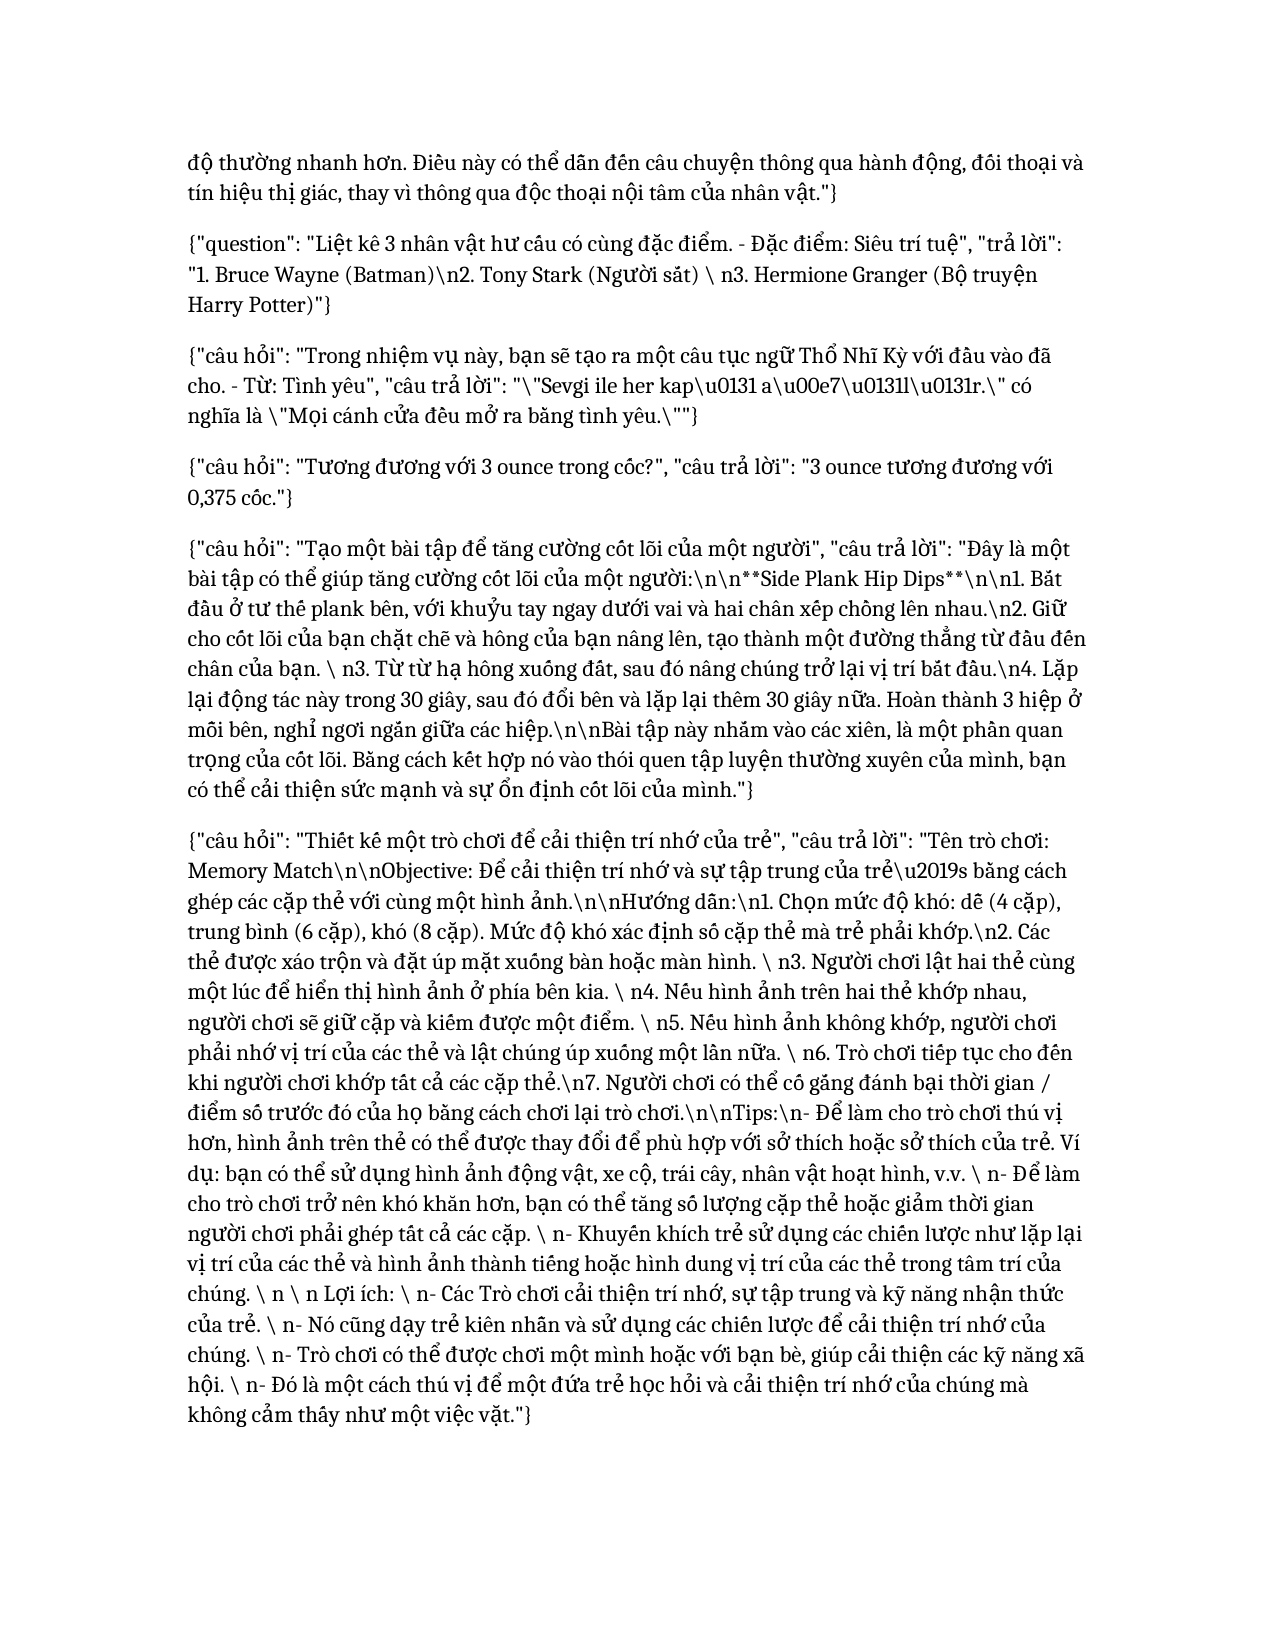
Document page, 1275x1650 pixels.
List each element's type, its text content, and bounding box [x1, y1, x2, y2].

text {"câu hỏi": "Tạo một bài tập để tăng cường cốt lõi của một người", "câu trả lời": "Đây là một bài tập có thể giúp tăng cường cốt lõi của một người:\n\n**Side Plank Hip Dips**\n\n1. Bắt đầu ở tư thế plank bên, với khuỷu tay ngay dưới vai và hai chân xếp chồng lên nhau.\n2. Giữ cho cốt lõi của bạn chặt chẽ và hông của bạn nâng lên, tạo thành một đường thẳng từ đầu đến chân của bạn. \ n3. Từ từ hạ hông xuống đất, sau đó nâng chúng trở lại vị trí bắt đầu.\n4. Lặp lại động tác này trong 30 giây, sau đó đổi bên và lặp lại thêm 30 giây nữa. Hoàn thành 3 hiệp ở mỗi bên, nghỉ ngơi ngắn giữa các hiệp.\n\nBài tập này nhắm vào các xiên, là một phần quan trọng của cốt lõi. Bằng cách kết hợp nó vào thói quen tập luyện thường xuyên của mình, bạn có thể cải thiện sức mạnh và sự ổn định cốt lõi của mình."} [187, 535, 1087, 803]
text {"câu hỏi": "Trong nhiệm vụ này, bạn sẽ tạo ra một câu tục ngữ Thổ Nhĩ Kỳ với đầu vào đã cho. - Từ: Tình yêu", "câu trả lời": "\"Sevgi ile her kap\u0131 a\u00e7\u0131l\u0131r.\" có nghĩa là \"Mọi cánh cửa đều mở ra bằng tình yêu.\""} [187, 343, 1087, 429]
text {"câu hỏi": "Thiết kế một trò chơi để cải thiện trí nhớ của trẻ", "câu trả lời": "Tên trò chơi: Memory Match\n\nObjective: Để cải thiện trí nhớ và sự tập trung của trẻ\u2019s bằng cách ghép các cặp thẻ với cùng một hình ảnh.\n\nHướng dẫn:\n1. Chọn mức độ khó: dễ (4 cặp), trung bình (6 cặp), khó (8 cặp). Mức độ khó xác định số cặp thẻ mà trẻ phải khớp.\n2. Các thẻ được xáo trộn và đặt úp mặt xuống bàn hoặc màn hình. \ n3. Người chơi lật hai thẻ cùng một lúc để hiển thị hình ảnh ở phía bên kia. \ n4. Nếu hình ảnh trên hai thẻ khớp nhau, người chơi sẽ giữ cặp và kiếm được một điểm. \ n5. Nếu hình ảnh không khớp, người chơi phải nhớ vị trí của các thẻ và lật chúng úp xuống một lần nữa. \ n6. Trò chơi tiếp tục cho đến khi người chơi khớp tất cả các cặp thẻ.\n7. Người chơi có thể cố gắng đánh bại thời gian / điểm số trước đó của họ bằng cách chơi lại trò chơi.\n\nTips:\n- Để làm cho trò chơi thú vị hơn, hình ảnh trên thẻ có thể được thay đổi để phù hợp với sở thích hoặc sở thích của trẻ. Ví dụ: bạn có thể sử dụng hình ảnh động vật, xe cộ, trái cây, nhân vật hoạt hình, v.v. \ n- Để làm cho trò chơi trở nên khó khăn hơn, bạn có thể tăng số lượng cặp thẻ hoặc giảm thời gian người chơi phải ghép tất cả các cặp. \ n- Khuyến khích trẻ sử dụng các chiến lược như lặp lại vị trí của các thẻ và hình ảnh thành tiếng hoặc hình dung vị trí của các thẻ trong tâm trí của chúng. \ n \ n Lợi ích: \ n- Các Trò chơi cải thiện trí nhớ, sự tập trung và kỹ năng nhận thức của trẻ. \ n- Nó cũng dạy trẻ kiên nhẫn và sử dụng các chiến lược để cải thiện trí nhớ của chúng. \ n- Trò chơi có thể được chơi một mình hoặc với bạn bè, giúp cải thiện các kỹ năng xã hội. \ n- Đó là một cách thú vị để một đứa trẻ học hỏi và cải thiện trí nhớ của chúng mà không cảm thấy như một việc vặt."} [187, 828, 1087, 1428]
text {"question": "Liệt kê 3 nhân vật hư cấu có cùng đặc điểm. - Đặc điểm: Siêu trí tuệ", "trả lời": "1. Bruce Wayne (Batman)\n2. Tony Stark (Người sắt) \ n3. Hermione Granger (Bộ truyện Harry Potter)"} [187, 231, 1087, 318]
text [187, 150, 1087, 207]
text {"câu hỏi": "Tương đương với 3 ounce trong cốc?", "câu trả lời": "3 ounce tương đương với 0,375 cốc."} [187, 454, 1087, 511]
